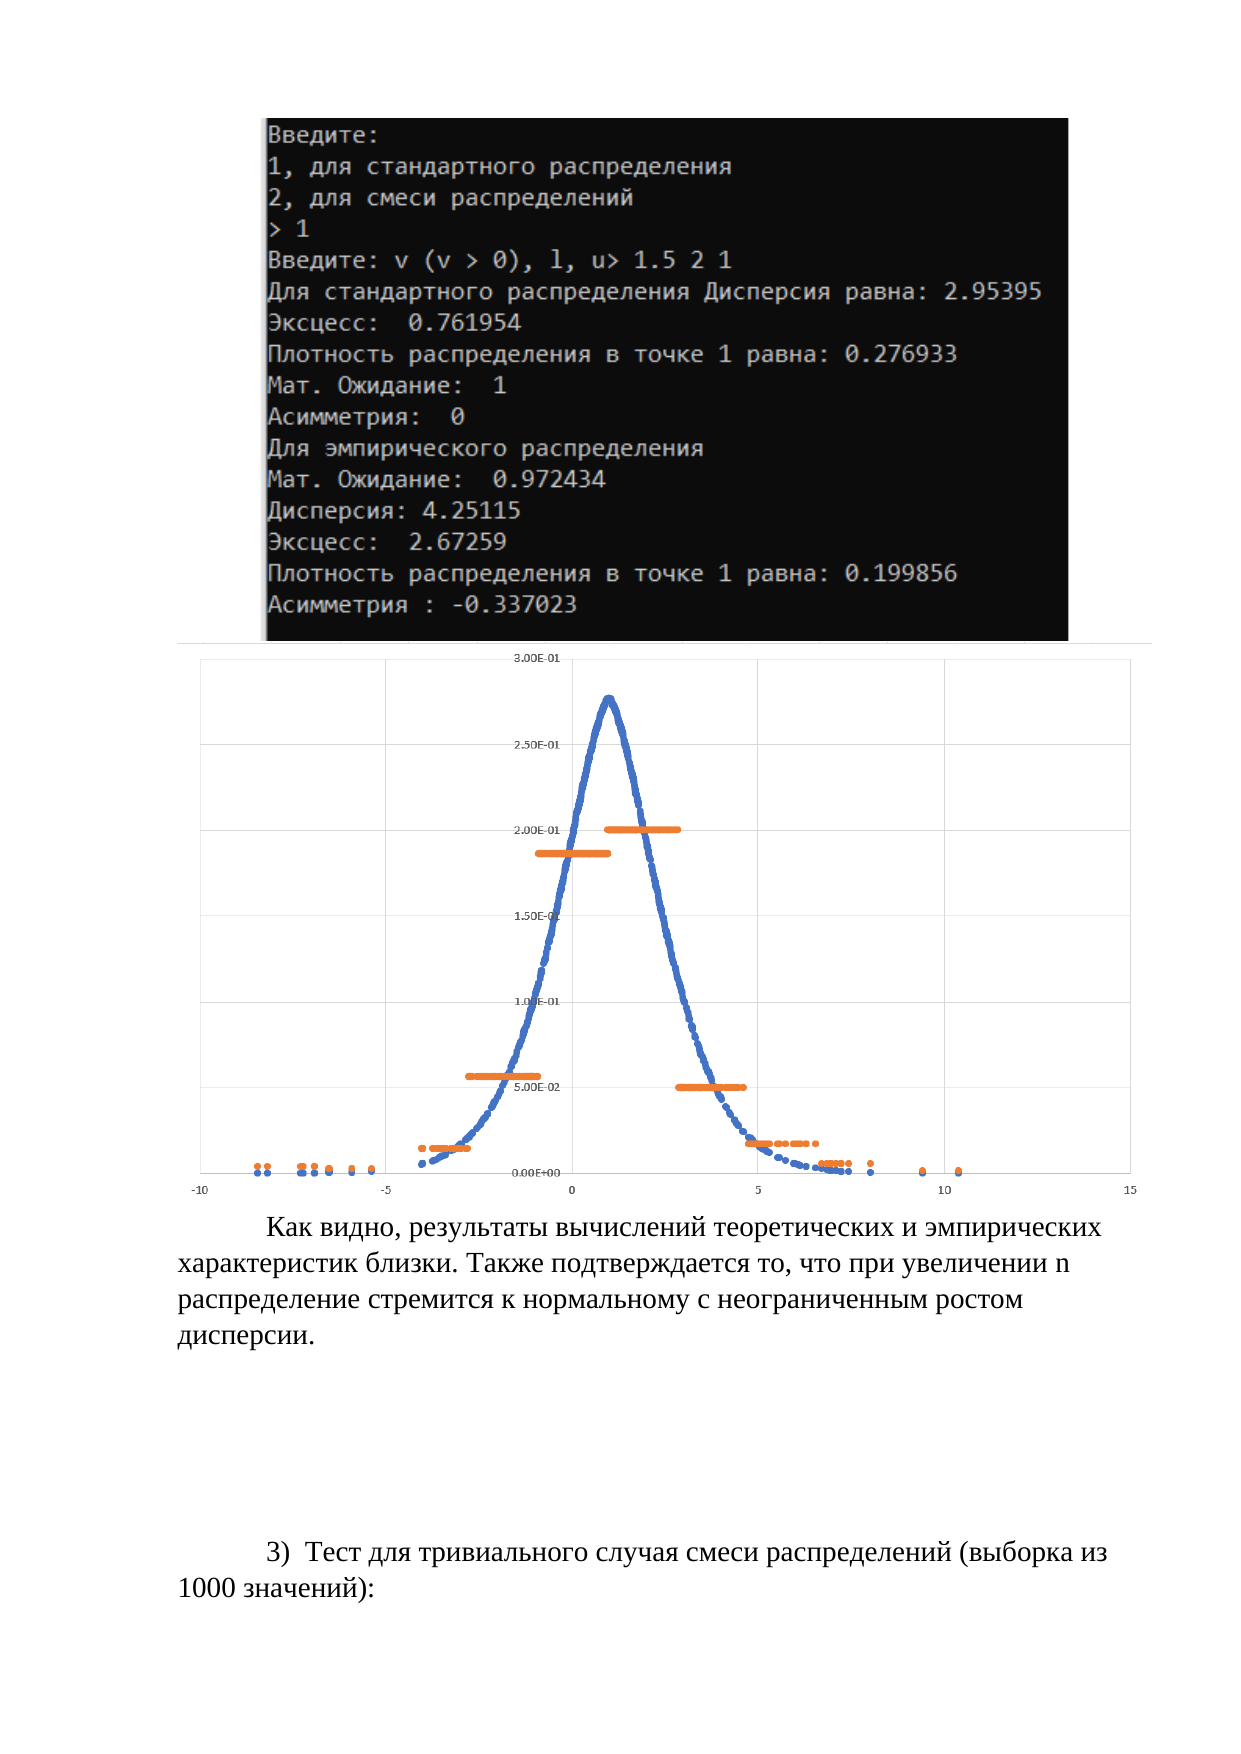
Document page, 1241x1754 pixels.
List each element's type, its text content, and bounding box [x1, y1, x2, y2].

picture [177, 642, 1152, 1206]
list Как видно, результаты вычислений теоретических и эмпирических характеристик близки. Также подтверждается то, что при увеличении n распределение стремится к нормальному с неограниченным ростом дисперсии. [177, 1209, 1152, 1351]
list 3) Тест для тривиального случая смеси распределений (выборка из 1000 значений): [177, 1534, 1152, 1604]
picture [260, 118, 1069, 641]
